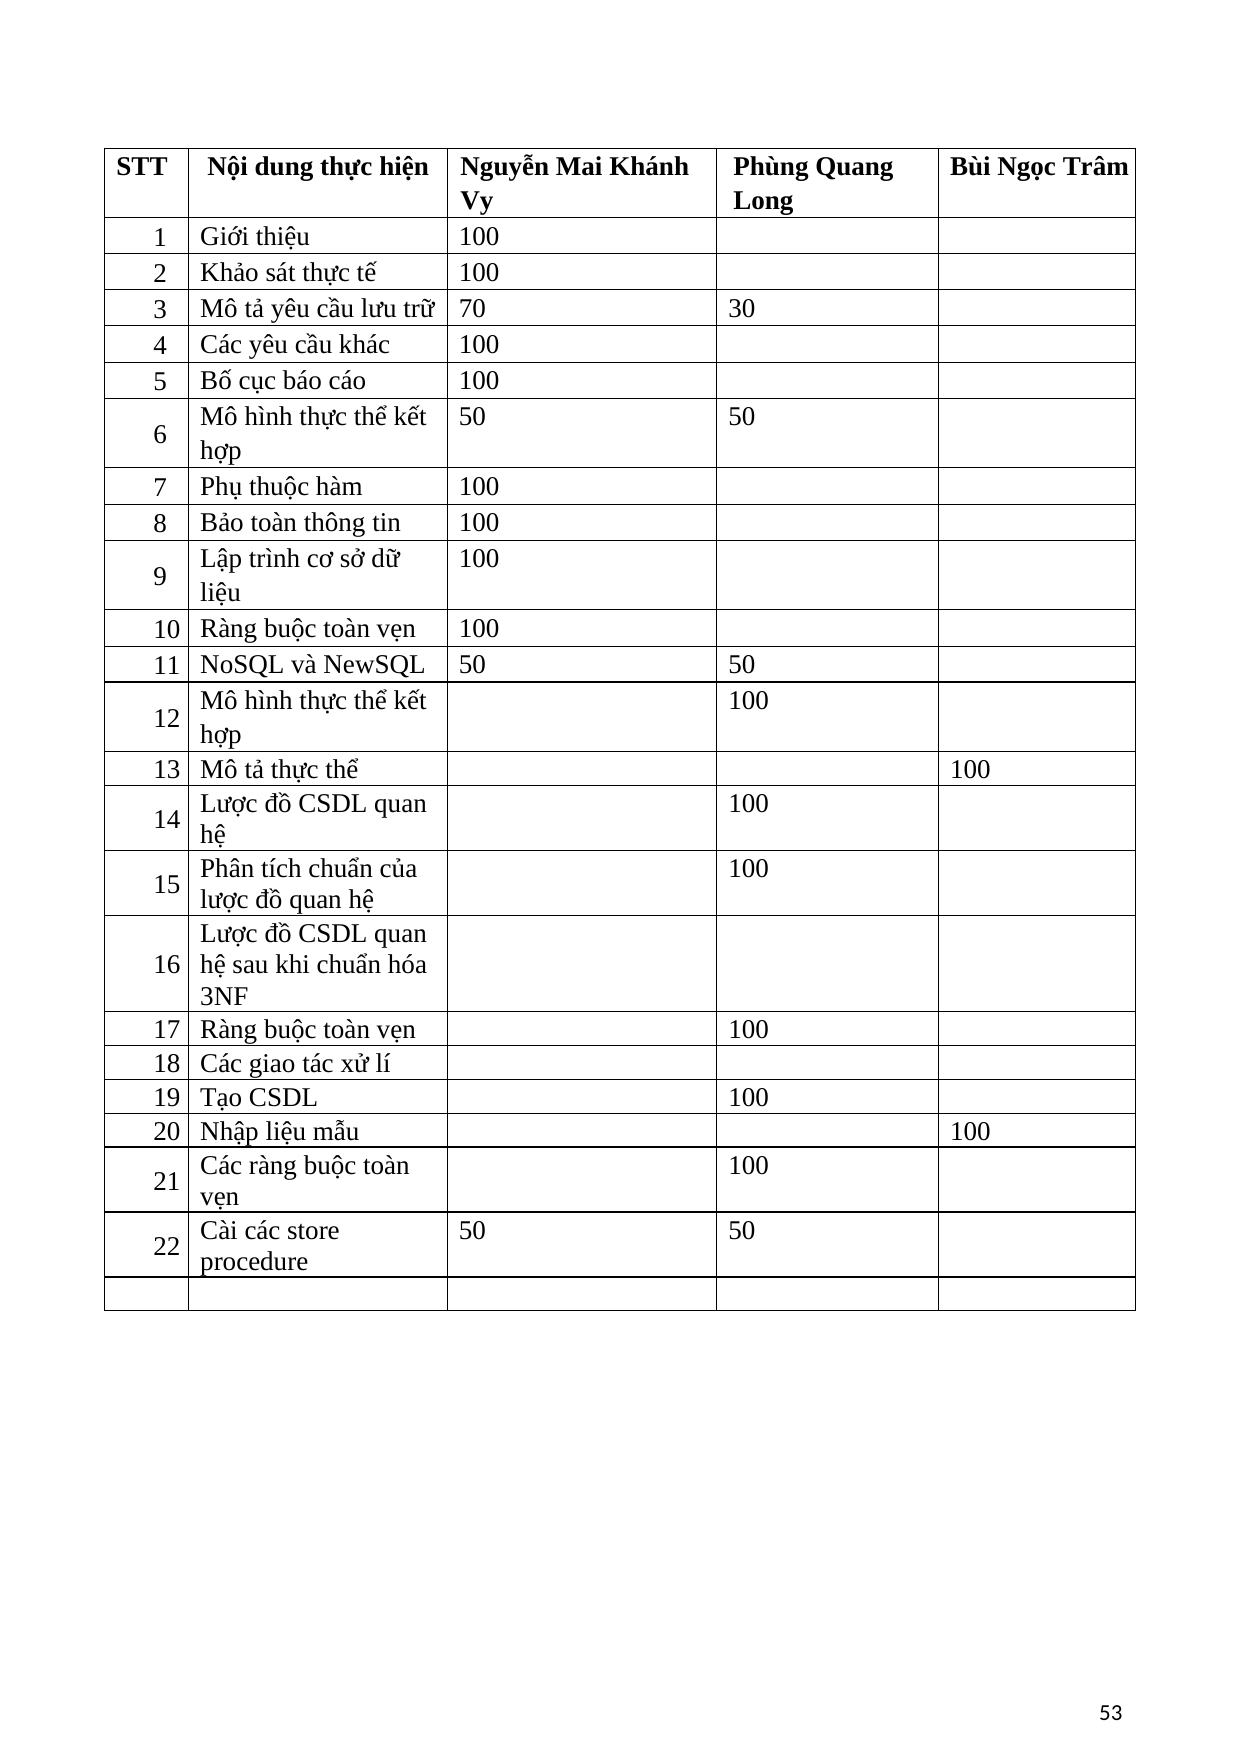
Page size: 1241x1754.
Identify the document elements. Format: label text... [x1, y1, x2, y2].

table_cell [717, 468, 938, 503]
table_cell 100 [448, 254, 716, 289]
table_cell 100 [717, 1012, 938, 1045]
table_cell Ràng buộc toàn vẹn [189, 610, 447, 646]
table_cell 30 [717, 290, 938, 325]
table_cell [448, 1278, 716, 1310]
table_cell [105, 1046, 188, 1079]
table_cell 50 [448, 647, 716, 681]
table_cell 100 [939, 1114, 1135, 1146]
table_cell [448, 1080, 716, 1112]
table_cell [939, 399, 1135, 467]
table_cell [105, 290, 188, 325]
table_cell 70 [448, 290, 716, 325]
table_cell [939, 1012, 1135, 1045]
table_cell [448, 683, 716, 751]
table_cell Lược đồ CSDL quan hệ sau khi chuẩn hóa 3NF [189, 916, 447, 1011]
table_cell [105, 916, 188, 1011]
table_cell [939, 1046, 1135, 1079]
table_cell [105, 1278, 188, 1310]
table_cell Các ràng buộc toàn vẹn [189, 1148, 447, 1211]
table_cell [448, 1046, 716, 1079]
table_cell 50 [717, 647, 938, 681]
table_cell 100 [717, 851, 938, 915]
table_cell [105, 1012, 188, 1045]
table_cell 100 [448, 541, 716, 609]
table_cell Các yêu cầu khác [189, 326, 447, 362]
table_cell Mô hình thực thể kết hợp [189, 683, 447, 751]
table_cell [939, 541, 1135, 609]
table_cell [717, 254, 938, 289]
table_cell [939, 290, 1135, 325]
table_cell Giới thiệu [189, 218, 447, 253]
table_cell [105, 363, 188, 398]
table_cell 50 [448, 1213, 716, 1276]
table_header Bùi Ngọc Trâm [939, 149, 1135, 217]
table_cell [939, 610, 1135, 646]
table_header Nội dung thực hiện [189, 149, 447, 217]
table_cell [939, 218, 1135, 253]
table_cell Phân tích chuẩn của lược đồ quan hệ [189, 851, 447, 915]
table_cell [448, 1114, 716, 1146]
table_cell [448, 752, 716, 785]
table_cell [717, 541, 938, 609]
table_cell [448, 1012, 716, 1045]
table_cell [105, 218, 188, 253]
table_cell [105, 683, 188, 751]
table_cell Lập trình cơ sở dữ liệu [189, 541, 447, 609]
table_cell 100 [448, 610, 716, 646]
table_cell [717, 363, 938, 398]
table_cell [105, 610, 188, 646]
table_cell [448, 786, 716, 850]
table_cell [939, 683, 1135, 751]
table_cell Tạo CSDL [189, 1080, 447, 1112]
table_cell 100 [939, 752, 1135, 785]
table_cell 100 [448, 326, 716, 362]
table_cell [189, 1278, 447, 1310]
table_cell [105, 1213, 188, 1276]
table_cell 100 [717, 786, 938, 850]
table_cell [939, 468, 1135, 503]
table_cell [717, 610, 938, 646]
table_cell [105, 752, 188, 785]
table_cell [717, 326, 938, 362]
table_cell [939, 363, 1135, 398]
table_cell [105, 647, 188, 681]
table_cell Nhập liệu mẫu [189, 1114, 447, 1146]
table_cell 100 [448, 505, 716, 540]
table_cell [448, 851, 716, 915]
table_cell Khảo sát thực tế [189, 254, 447, 289]
table_cell 100 [448, 468, 716, 503]
table_cell [717, 505, 938, 540]
table_cell [105, 1080, 188, 1112]
table_cell [717, 1114, 938, 1146]
table_cell 50 [448, 399, 716, 467]
table_cell [105, 326, 188, 362]
table_cell Cài các store procedure [189, 1213, 447, 1276]
table_cell [939, 851, 1135, 915]
table_cell [939, 1278, 1135, 1310]
table_cell [939, 254, 1135, 289]
table_cell [105, 468, 188, 503]
table_cell [105, 786, 188, 850]
table_cell Bảo toàn thông tin [189, 505, 447, 540]
table_cell 100 [448, 218, 716, 253]
table_cell [717, 1278, 938, 1310]
table_cell Phụ thuộc hàm [189, 468, 447, 503]
table_cell [939, 1148, 1135, 1211]
table_cell [105, 541, 188, 609]
table_cell [717, 916, 938, 1011]
table_cell [105, 254, 188, 289]
table_cell [105, 505, 188, 540]
table_cell [939, 786, 1135, 850]
table_cell NoSQL và NewSQL [189, 647, 447, 681]
table_cell [939, 647, 1135, 681]
table_header STT [105, 149, 188, 217]
table_cell 100 [448, 363, 716, 398]
table_cell [717, 1046, 938, 1079]
table_cell [105, 1148, 188, 1211]
table_cell Các giao tác xử lí [189, 1046, 447, 1079]
table_cell Mô tả yêu cầu lưu trữ [189, 290, 447, 325]
table_cell 100 [717, 1148, 938, 1211]
table_cell 50 [717, 399, 938, 467]
table_cell [939, 326, 1135, 362]
table_cell Mô tả thực thể [189, 752, 447, 785]
table_header Phùng Quang Long [717, 149, 938, 217]
table_cell [717, 218, 938, 253]
table_header Nguyễn Mai Khánh Vy [448, 149, 716, 217]
table_cell [939, 1080, 1135, 1112]
table_cell [448, 916, 716, 1011]
table_cell [939, 505, 1135, 540]
table_cell [105, 851, 188, 915]
table_cell 50 [717, 1213, 938, 1276]
table_cell 100 [717, 683, 938, 751]
table_cell 100 [717, 1080, 938, 1112]
table_cell Bố cục báo cáo [189, 363, 447, 398]
table_cell [939, 916, 1135, 1011]
table_cell [448, 1148, 716, 1211]
table_cell Lược đồ CSDL quan hệ [189, 786, 447, 850]
table_cell Mô hình thực thể kết hợp [189, 399, 447, 467]
table_cell [105, 399, 188, 467]
table_cell [939, 1213, 1135, 1276]
table_cell [717, 752, 938, 785]
table_cell [105, 1114, 188, 1146]
table_cell Ràng buộc toàn vẹn [189, 1012, 447, 1045]
